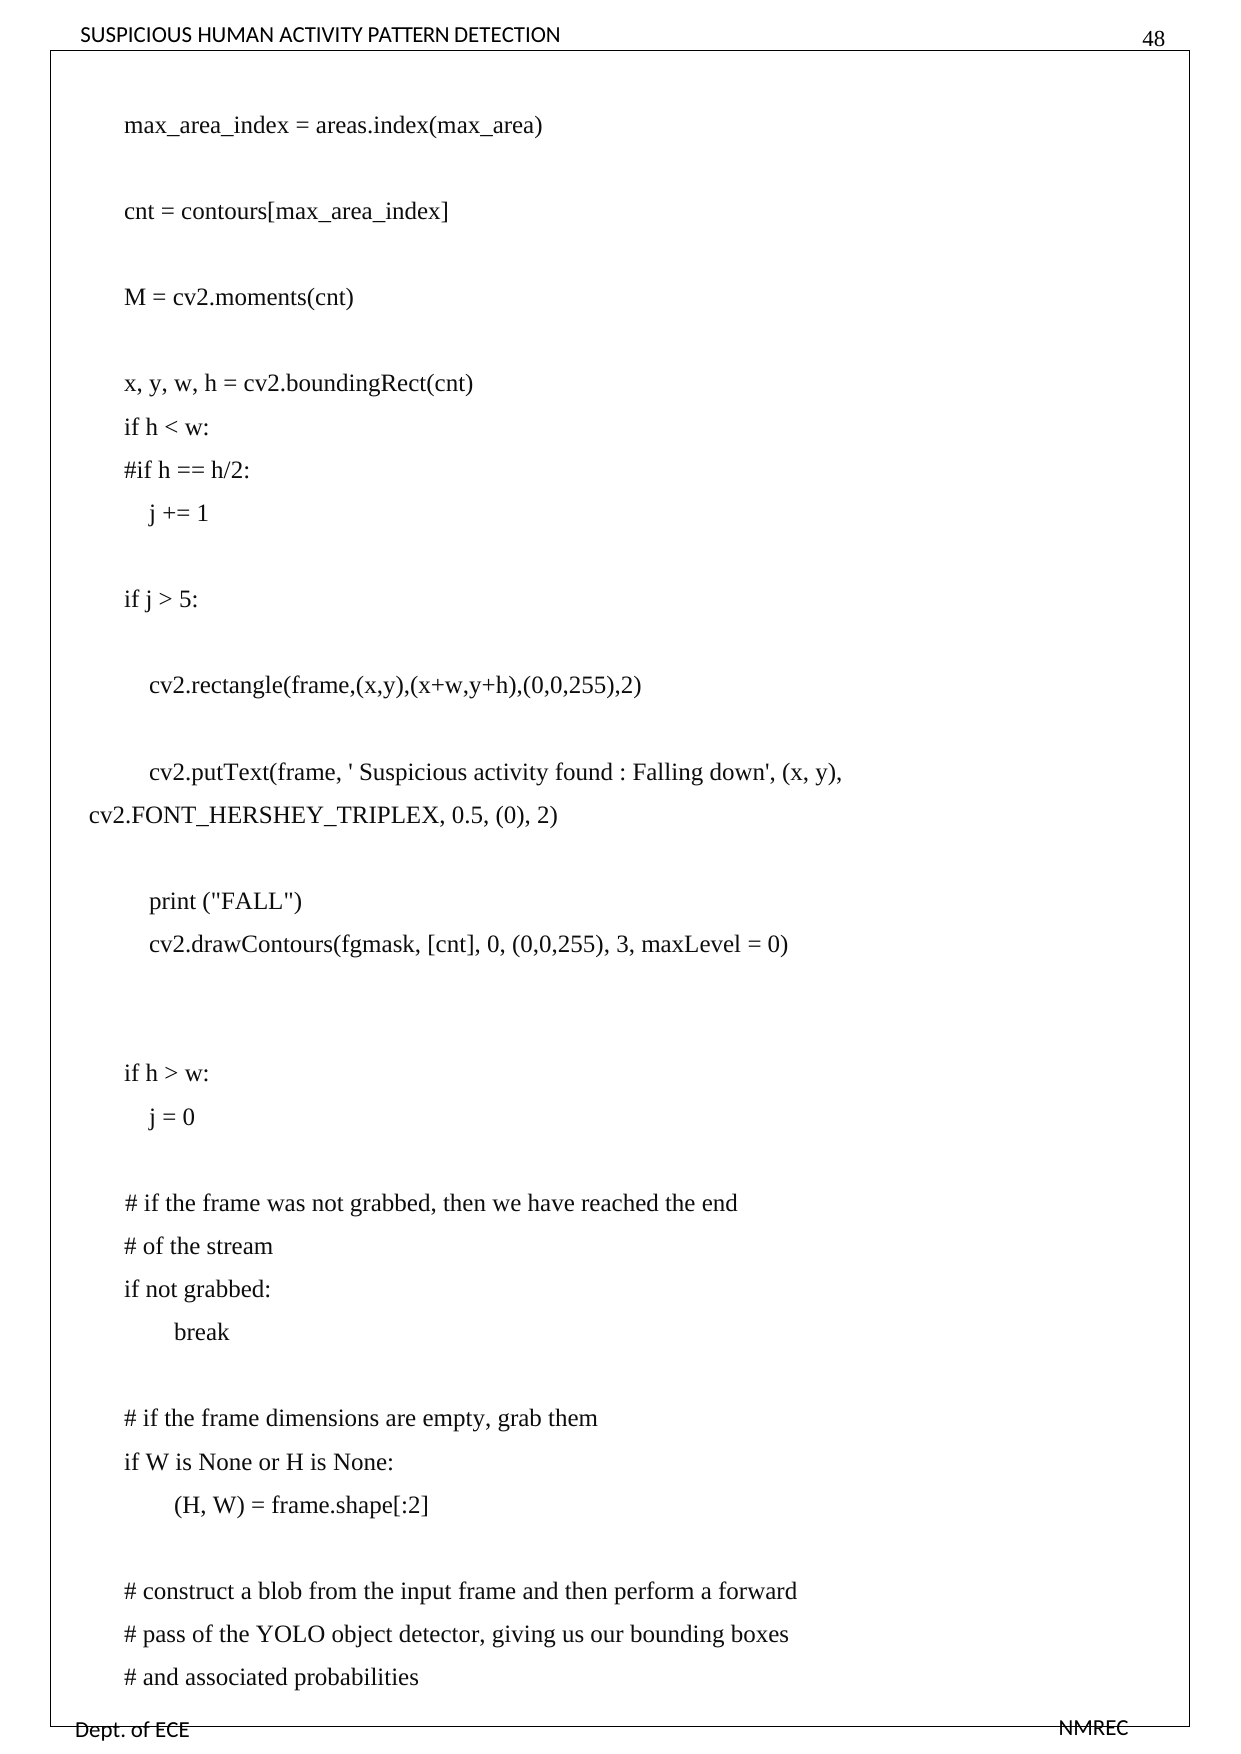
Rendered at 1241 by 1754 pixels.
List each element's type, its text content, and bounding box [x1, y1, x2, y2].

text (H, W) = frame.shape[:2] [74, 1490, 1180, 1518]
text j = 0 [74, 1102, 1180, 1130]
text # and associated probabilities [74, 1662, 1180, 1691]
text break [74, 1317, 1180, 1346]
text # of the stream [74, 1231, 1180, 1260]
text # if the frame dimensions are empty, grab them [74, 1403, 1180, 1432]
text j += 1 [74, 498, 1180, 527]
text # construct a blob from the input frame and then perform a forward [74, 1576, 1180, 1605]
text if j > 5: [74, 584, 1180, 613]
text if W is None or H is None: [74, 1447, 1180, 1475]
text if h < w: [74, 412, 1180, 440]
text #if h == h/2: [74, 455, 1180, 483]
text print ("FALL") [74, 886, 1180, 915]
text cv2.rectangle(frame,(x,y),(x+w,y+h),(0,0,255),2) [74, 670, 1180, 699]
text if h > w: [74, 1058, 1180, 1087]
text max_area_index = areas.index(max_area) [74, 110, 1180, 138]
text # if the frame was not grabbed, then we have reached the end [56, 1188, 1180, 1217]
text # pass of the YOLO object detector, giving us our bounding boxes [74, 1619, 1180, 1648]
text cv2.drawContours(fgmask, [cnt], 0, (0,0,255), 3, maxLevel = 0) [74, 929, 1180, 958]
text x, y, w, h = cv2.boundingRect(cnt) [74, 368, 1180, 397]
text cnt = contours[max_area_index] [74, 196, 1180, 225]
text M = cv2.moments(cnt) [74, 282, 1180, 311]
text if not grabbed: [74, 1274, 1180, 1303]
text cv2.putText(frame, ' Suspicious activity found : Falling down', (x, y), cv2.FONT_HERSHEY_TRIPLEX, 0.5, (0), 2) [74, 757, 1180, 828]
